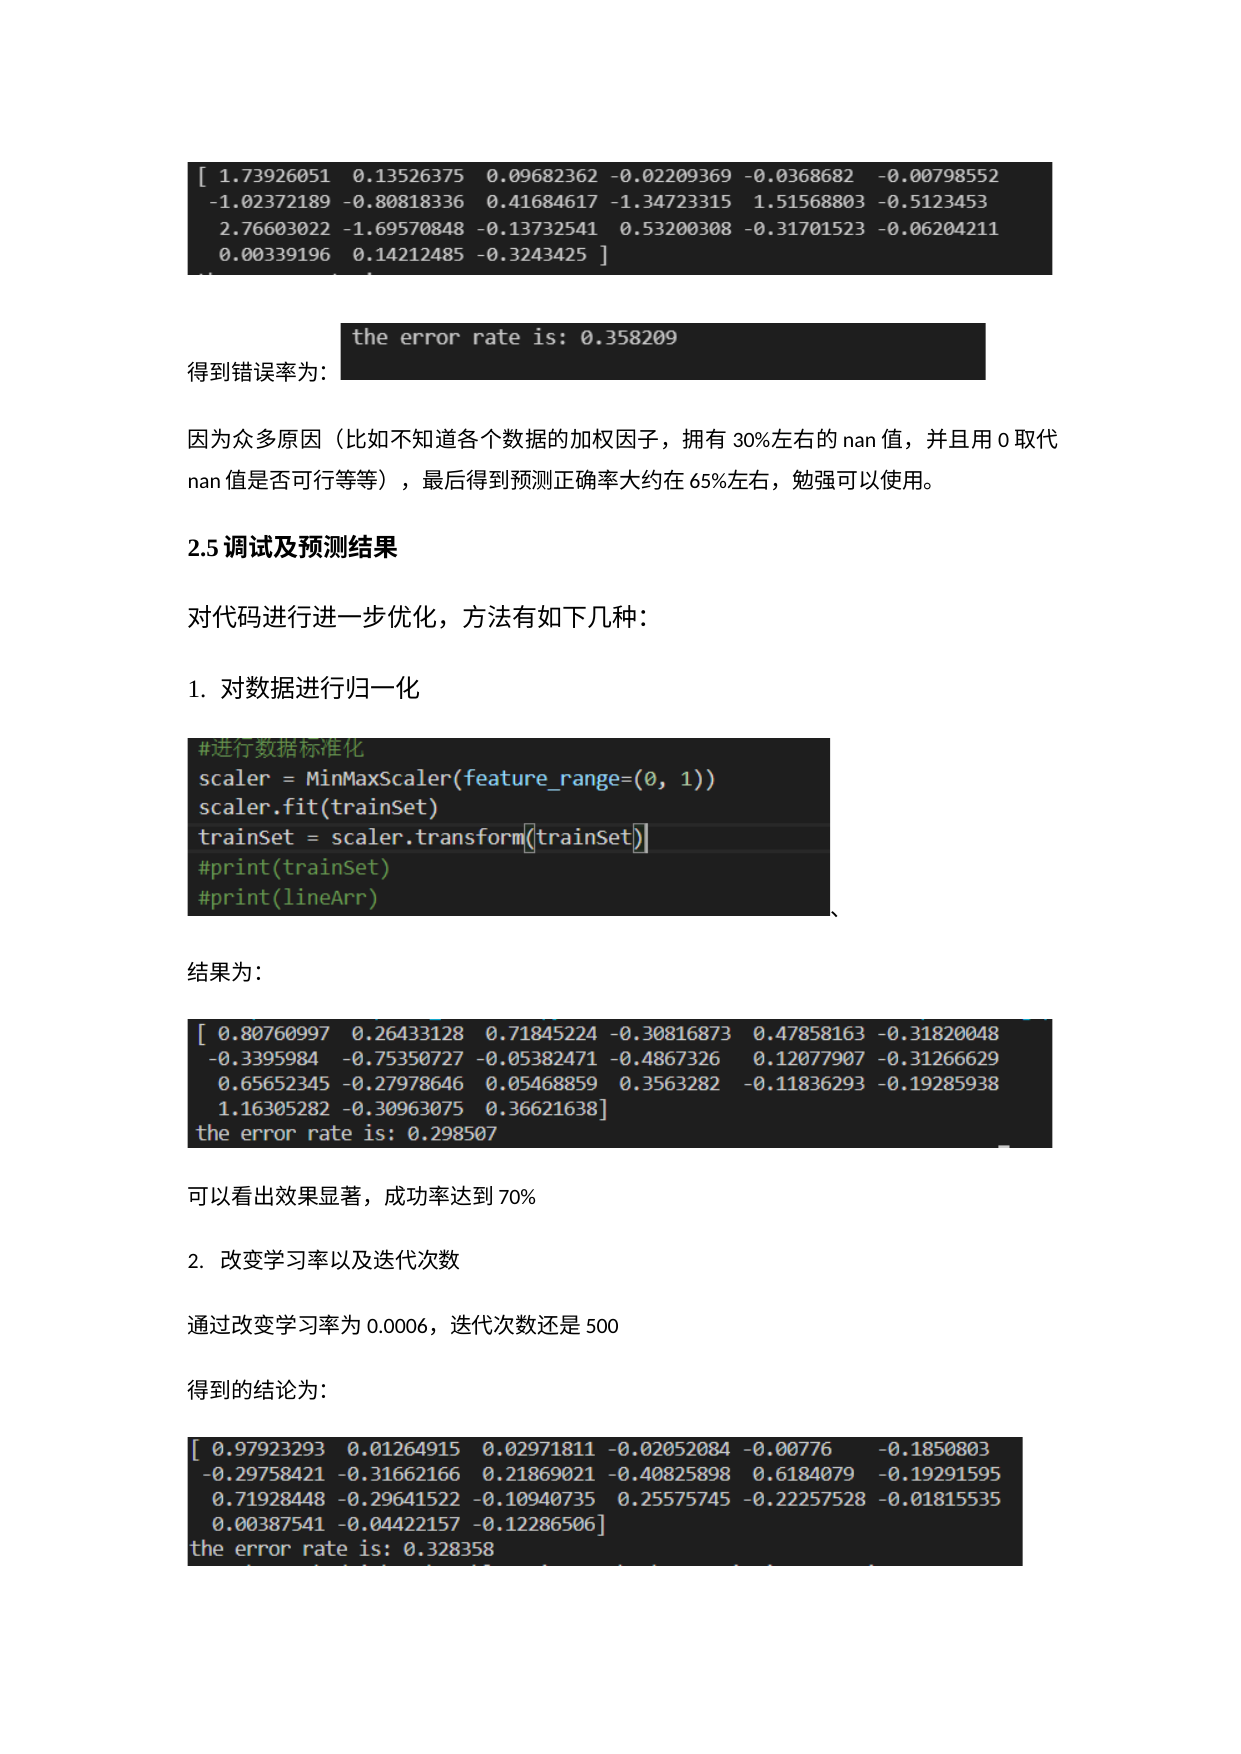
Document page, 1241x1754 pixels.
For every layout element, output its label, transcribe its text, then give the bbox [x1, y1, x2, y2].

list 结果为： [187, 955, 1059, 987]
text 对代码进行进一步优化，方法有如下几种： [187, 598, 1059, 634]
text 2.5调试及预测结果 [187, 528, 1059, 564]
picture [187, 1437, 1023, 1566]
list 对数据进行归一化 [187, 668, 1059, 704]
text 因为众多原因（比如不知道各个数据的加权因子，拥有30%左右的nan值，并且用0取代nan值是否可行等等），最后得到预测正确率大约在65%左右，勉强可以使用。 [187, 422, 1059, 495]
picture [340, 323, 986, 380]
picture [187, 738, 830, 916]
picture [187, 1019, 1053, 1148]
list 改变学习率以及迭代次数 [187, 1243, 1059, 1275]
list 通过改变学习率为0.0006，迭代次数还是500 [187, 1308, 1059, 1340]
list 得到的结论为： [187, 1373, 1059, 1404]
picture [187, 162, 1053, 275]
list 可以看出效果显著，成功率达到70% [187, 1179, 1059, 1211]
